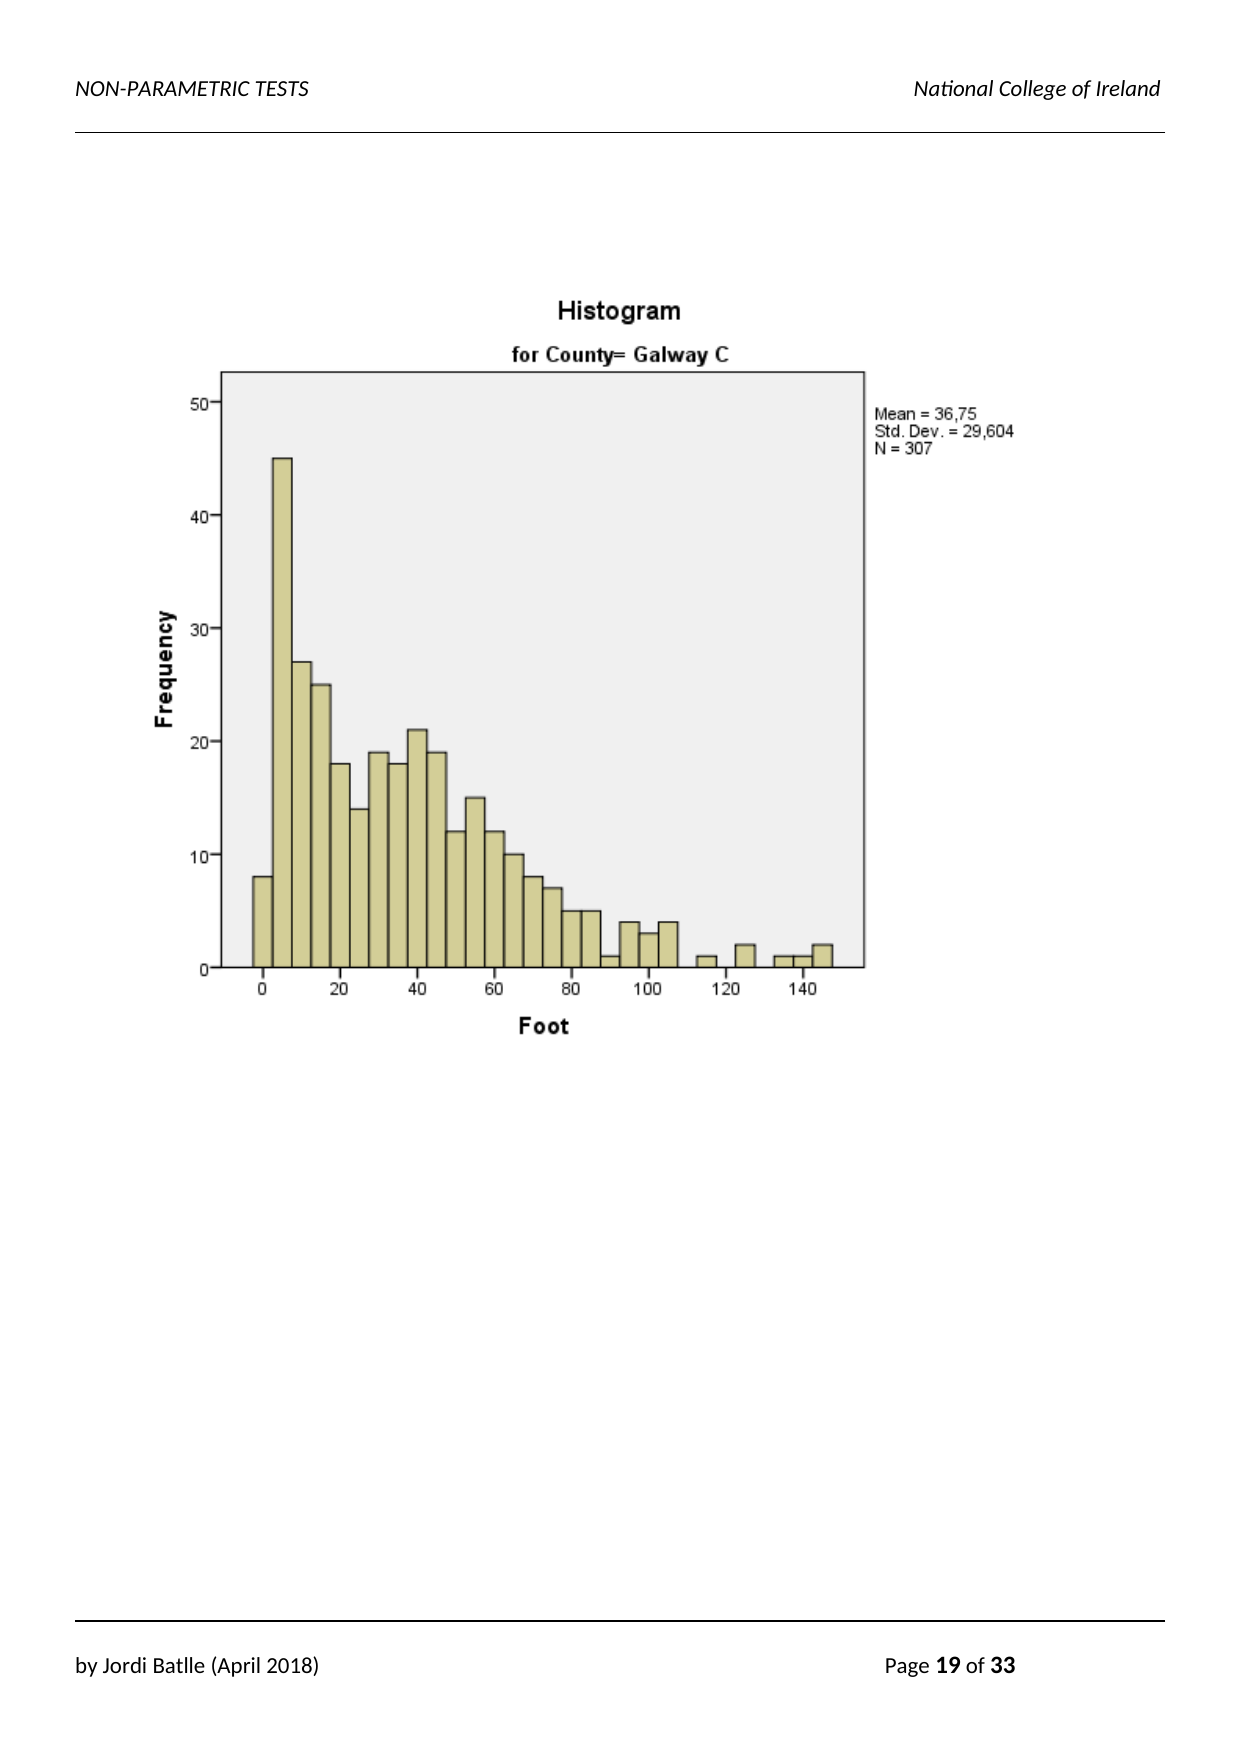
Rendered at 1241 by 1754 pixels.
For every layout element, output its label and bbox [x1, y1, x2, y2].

picture [130, 276, 1110, 1061]
